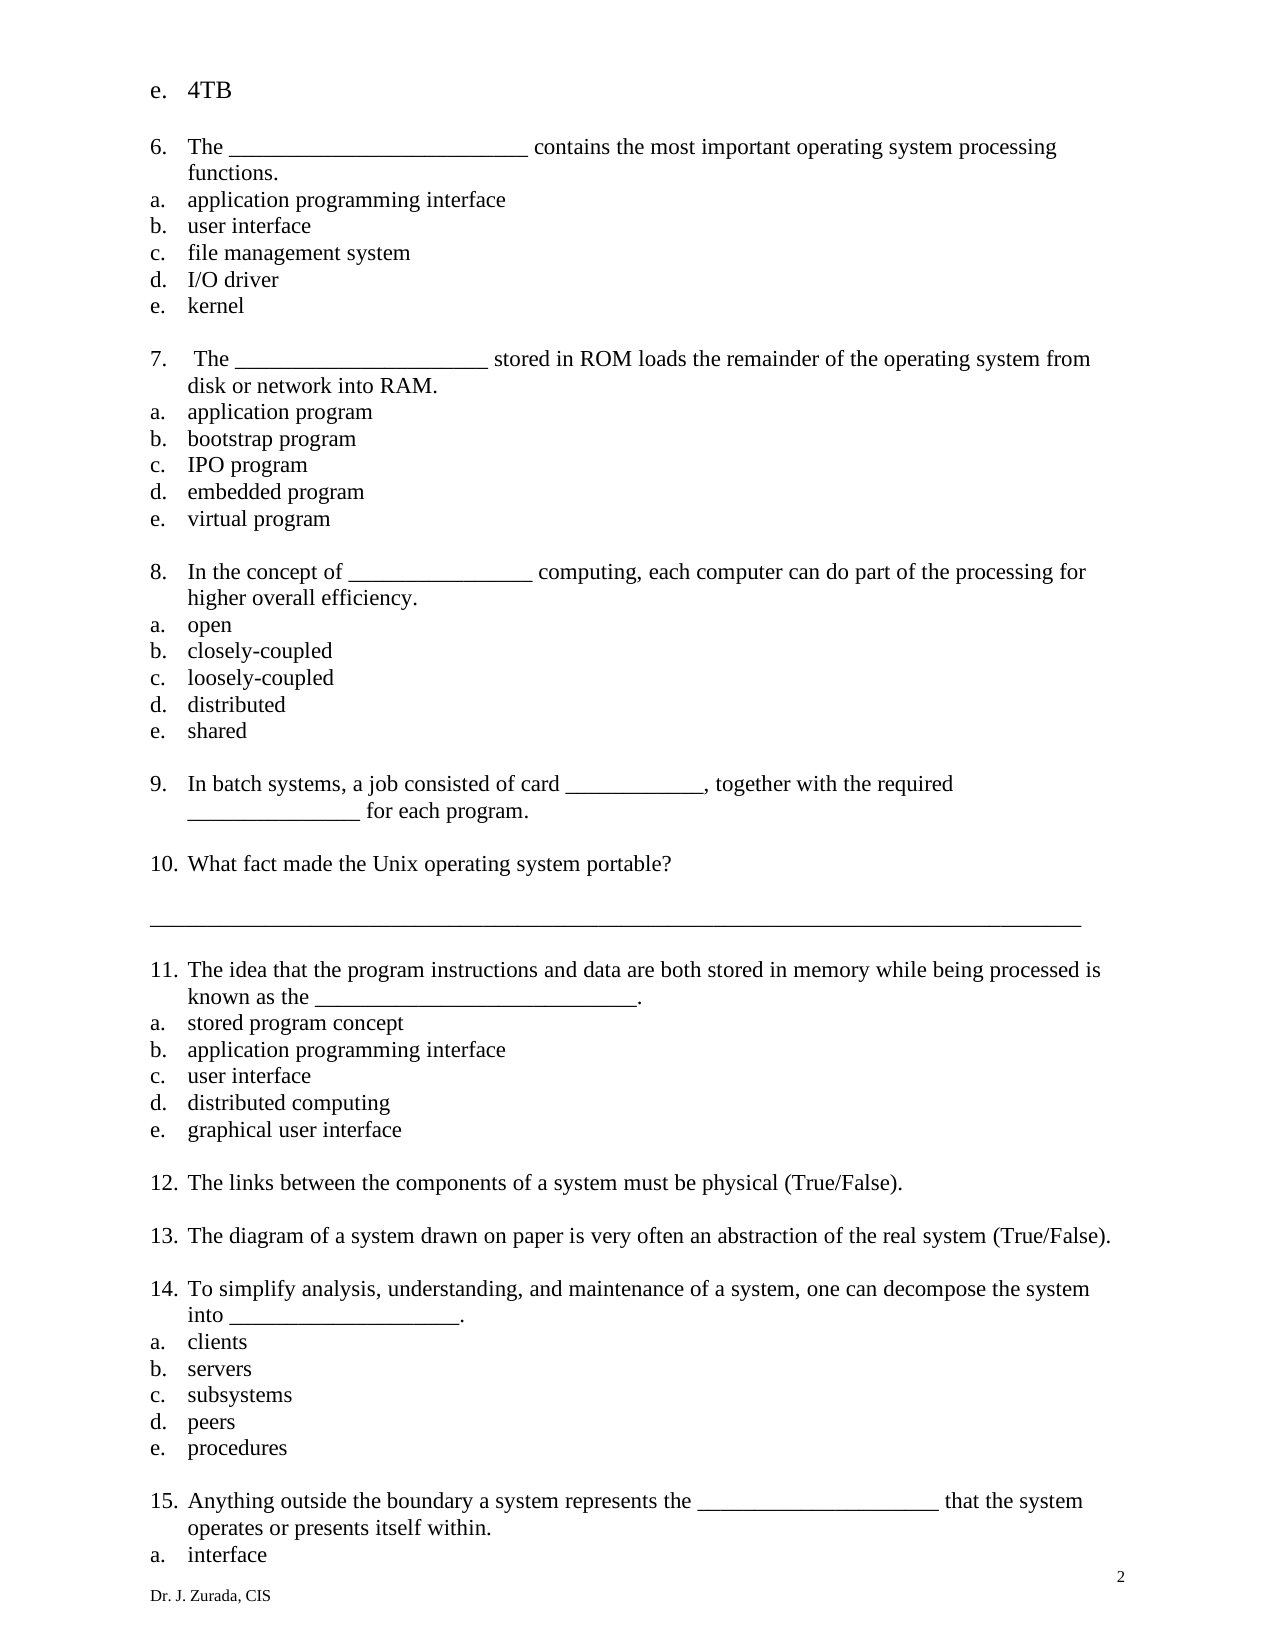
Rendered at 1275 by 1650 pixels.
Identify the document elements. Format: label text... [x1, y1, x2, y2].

list stored program concept [150, 1009, 1125, 1036]
list shared [150, 717, 1125, 743]
list IPO program [150, 451, 1125, 478]
list interface [150, 1540, 1125, 1567]
list peers [150, 1408, 1125, 1434]
text _________________________________________________________________________________ [150, 903, 1125, 929]
list file management system [150, 239, 1125, 265]
list virtual program [150, 504, 1125, 531]
list application program [150, 398, 1125, 425]
list embedded program [150, 478, 1125, 504]
list The __________________________ contains the most important operating system processing functions. [150, 133, 1125, 186]
list The diagram of a system drawn on paper is very often an abstraction of the real system (True/False). [150, 1222, 1125, 1248]
list The idea that the program instructions and data are both stored in memory while being processed is known as the ____________________________. [150, 956, 1125, 1009]
list The ______________________ stored in ROM loads the remainder of the operating system from disk or network into RAM. [150, 345, 1125, 398]
list To simplify analysis, understanding, and maintenance of a system, one can decompose the system into ____________________. [150, 1275, 1125, 1328]
list I/O driver [150, 265, 1125, 292]
list subsystems [150, 1381, 1125, 1408]
list closely-coupled [150, 637, 1125, 664]
list distributed [150, 690, 1125, 717]
list application programming interface [150, 186, 1125, 212]
list loosely-coupled [150, 664, 1125, 690]
list user interface [150, 212, 1125, 239]
list clients [150, 1328, 1125, 1354]
list In batch systems, a job consisted of card ____________, together with the required _______________ for each program. [150, 770, 1125, 823]
list kernel [150, 292, 1125, 318]
list servers [150, 1354, 1125, 1381]
list user interface [150, 1062, 1125, 1089]
list Anything outside the boundary a system represents the _____________________ that the system operates or presents itself within. [150, 1487, 1125, 1540]
list The links between the components of a system must be physical (True/False). [150, 1168, 1125, 1195]
list distributed computing [150, 1089, 1125, 1115]
list procedures [150, 1434, 1125, 1461]
list open [150, 611, 1125, 637]
list In the concept of ________________ computing, each computer can do part of the processing for higher overall efficiency. [150, 558, 1125, 611]
list bootstrap program [150, 425, 1125, 451]
list What fact made the Unix operating system portable? [150, 850, 1125, 876]
list 4TB [150, 75, 1125, 104]
list graphical user interface [150, 1115, 1125, 1142]
list application programming interface [150, 1036, 1125, 1062]
